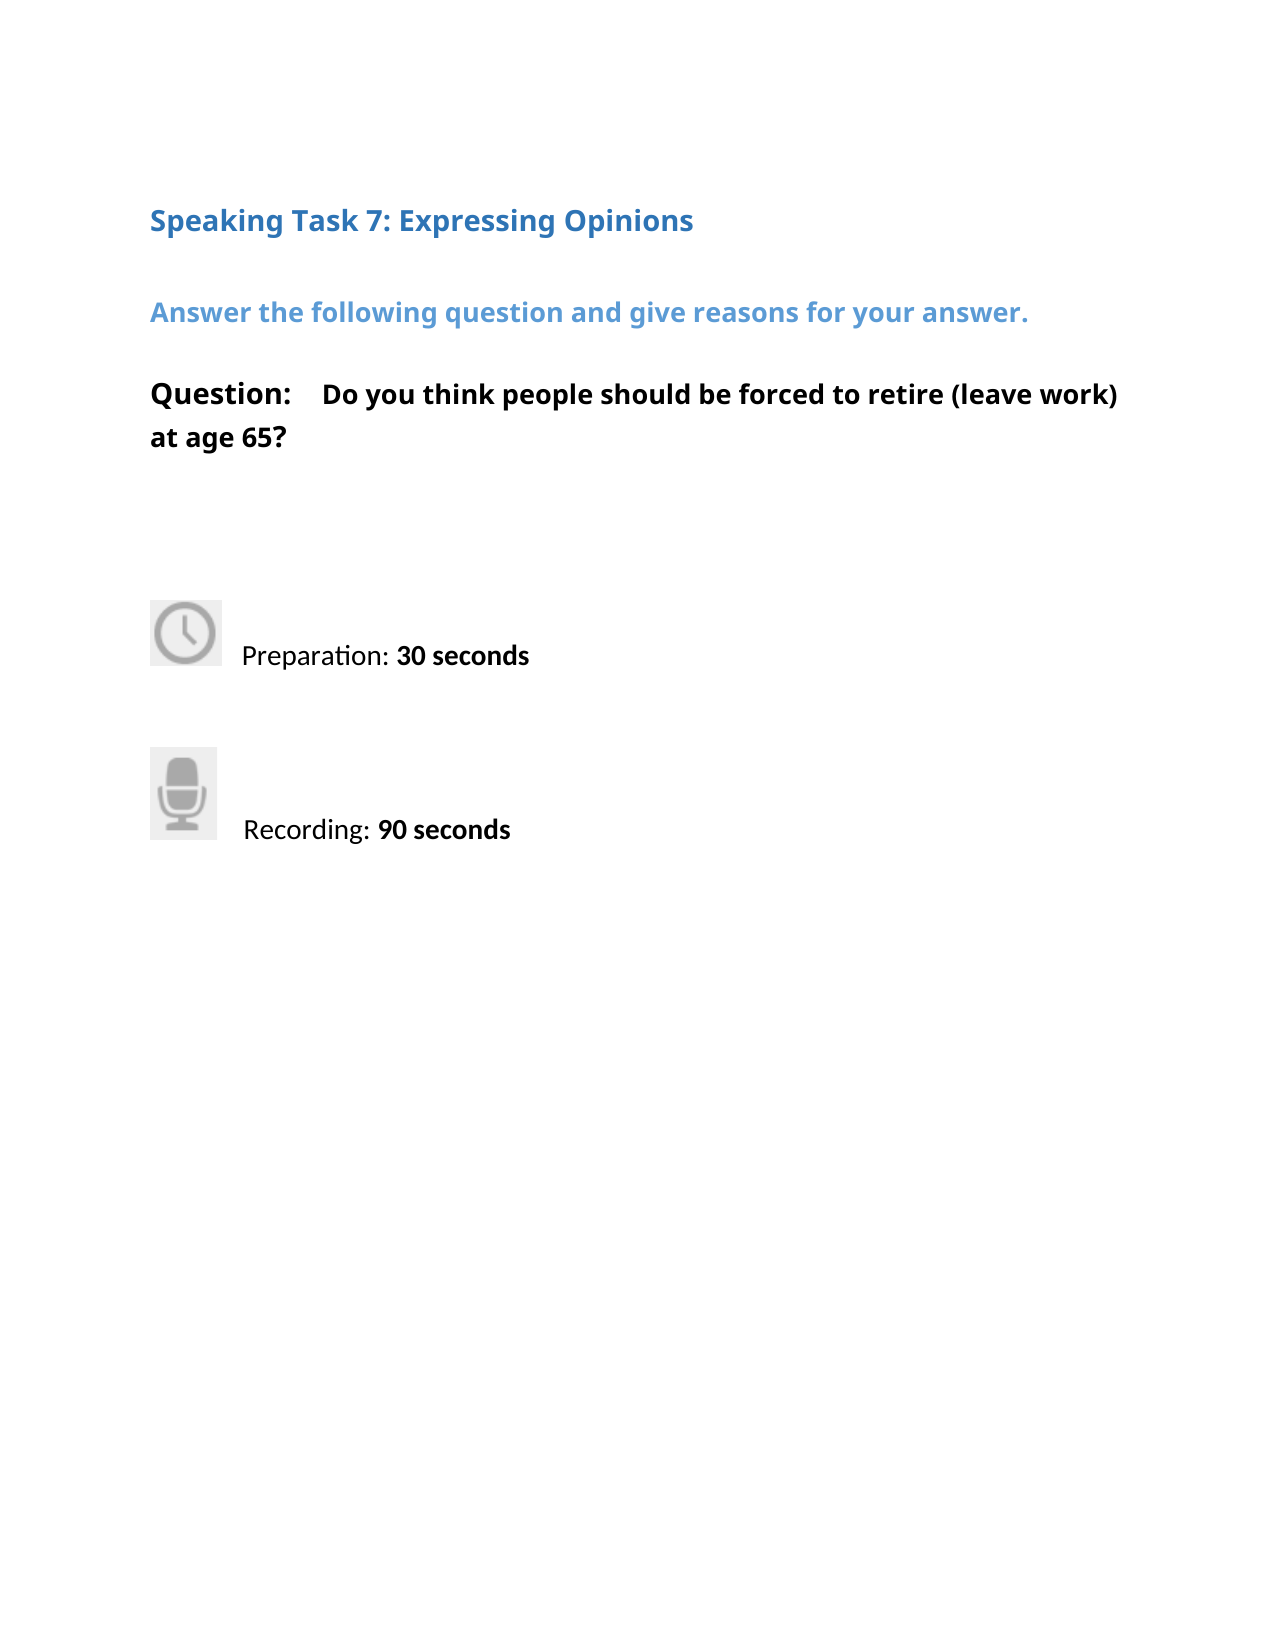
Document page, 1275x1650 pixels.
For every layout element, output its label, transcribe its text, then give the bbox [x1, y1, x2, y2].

subtitle Speaking Task 7: Expressing Opinions [150, 200, 1125, 240]
text Recording: 90 seconds [150, 747, 1125, 847]
picture [150, 600, 222, 666]
picture [150, 747, 218, 840]
text Preparation: 30 seconds [150, 600, 1125, 673]
subtitle Answer the following question and give reasons for your answer. Question: Do you think people should be forced to retire (leave work) at age 65? [150, 294, 1125, 456]
